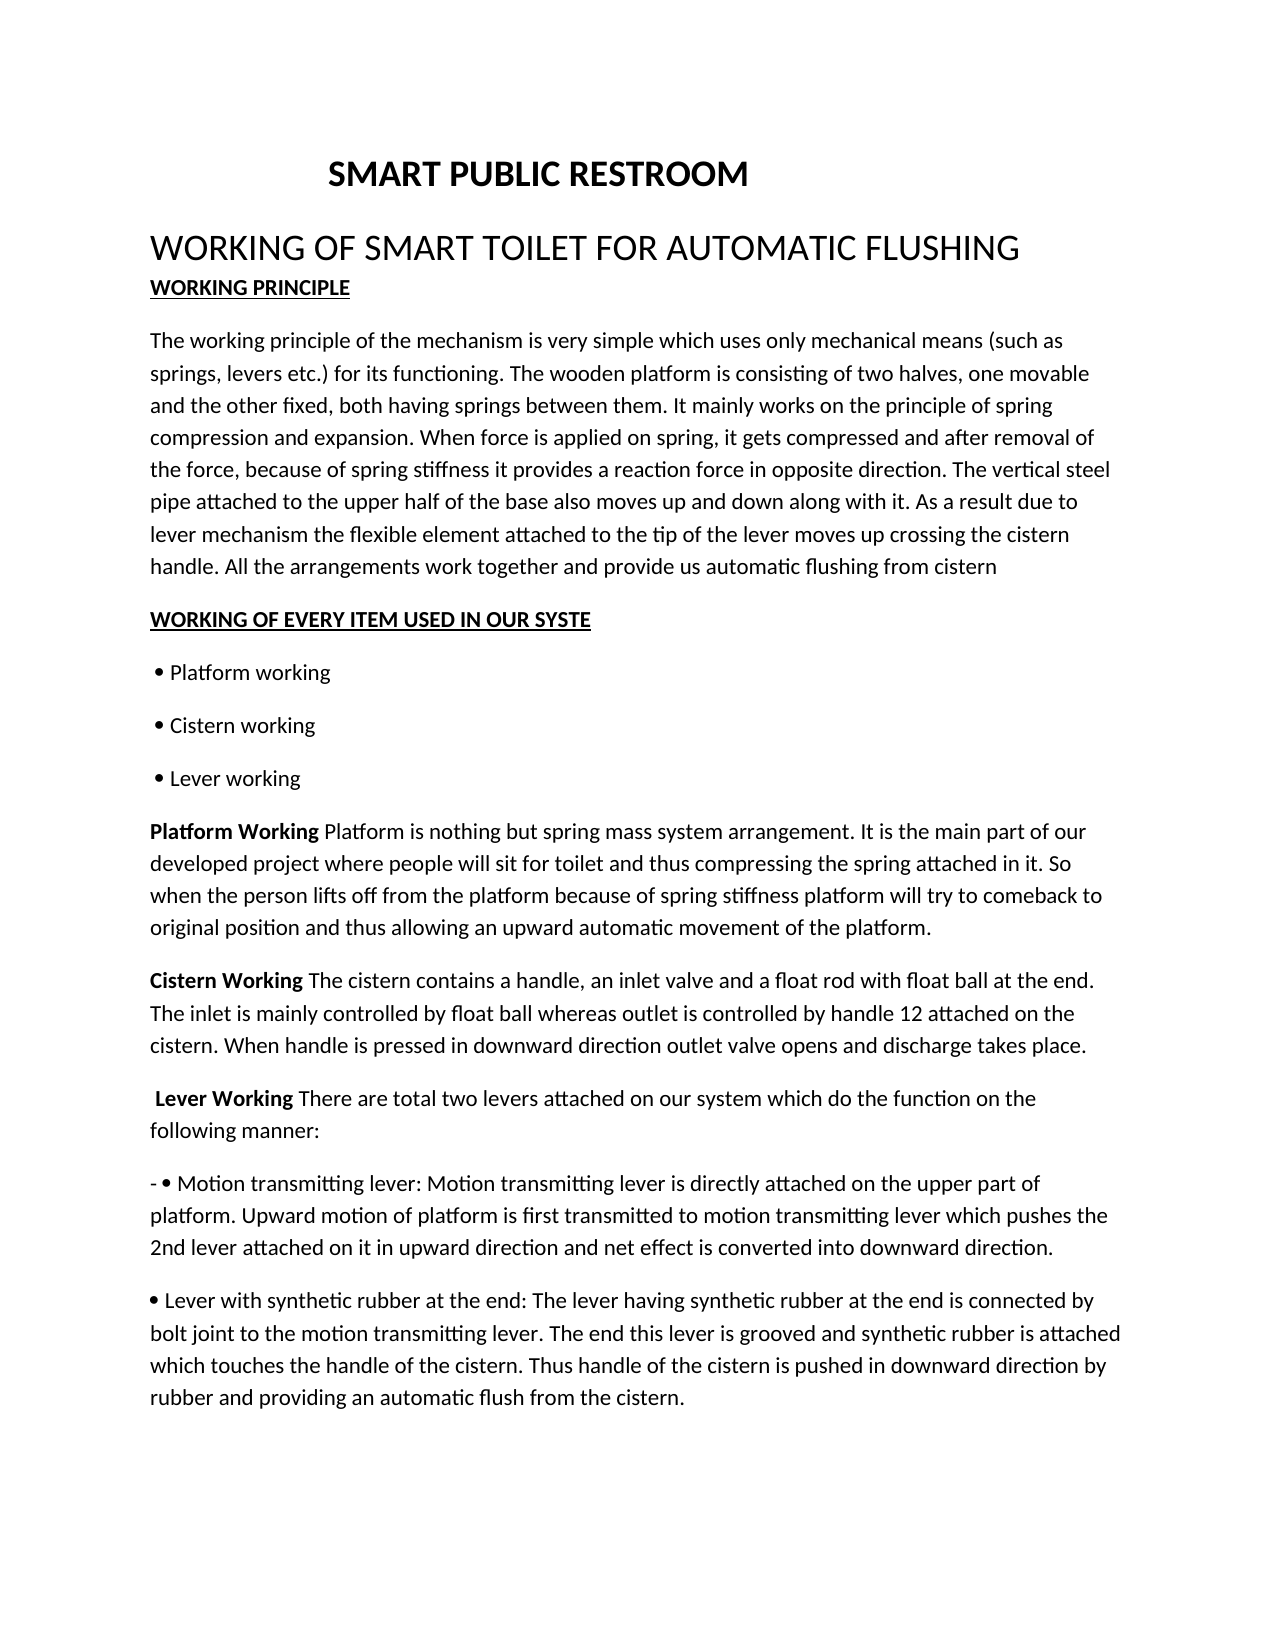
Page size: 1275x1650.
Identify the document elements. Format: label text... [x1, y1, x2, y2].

text Platform Working Platform is nothing but spring mass system arrangement. It is the main part of our developed project where people will sit for toilet and thus compressing the spring attached in it. So when the person lifts off from the platform because of spring stiffness platform will try to comeback to original position and thus allowing an upward automatic movement of the platform. [150, 817, 1125, 942]
text SMART PUBLIC RESTROOM [150, 150, 1125, 196]
text Lever Working There are total two levers attached on our system which do the function on the following manner: [150, 1084, 1125, 1144]
text The working principle of the mechanism is very simple which uses only mechanical means (such as springs, levers etc.) for its functioning. The wooden platform is consisting of two halves, one movable and the other fixed, both having springs between them. It mainly works on the principle of spring compression and expansion. When force is applied on spring, it gets compressed and after removal of the force, because of spring stiffness it provides a reaction force in opposite direction. The vertical steel pipe attached to the upper half of the base also moves up and down along with it. As a result due to lever mechanism the flexible element attached to the tip of the lever moves up crossing the cistern handle. All the arrangements work together and provide us automatic flushing from cistern [150, 327, 1125, 580]
text - Motion transmitting lever: Motion transmitting lever is directly attached on the upper part of platform. Upward motion of platform is first transmitted to motion transmitting lever which pushes the 2nd lever attached on it in upward direction and net effect is converted into downward direction. [150, 1169, 1125, 1262]
text Cistern working [150, 711, 1125, 739]
text Cistern Working The cistern contains a handle, an inlet valve and a float rod with float ball at the end. The inlet is mainly controlled by float ball whereas outlet is controlled by handle 12 attached on the cistern. When handle is pressed in downward direction outlet valve opens and discharge takes place. [150, 967, 1125, 1059]
text Platform working [150, 658, 1125, 686]
text Lever working [150, 764, 1125, 792]
text WORKING OF SMART TOILET FOR AUTOMATIC FLUSHING WORKING PRINCIPLE [150, 223, 1125, 302]
text WORKING OF EVERY ITEM USED IN OUR SYSTE [150, 605, 1125, 633]
text Lever with synthetic rubber at the end: The lever having synthetic rubber at the end is connected by bolt joint to the motion transmitting lever. The end this lever is grooved and synthetic rubber is attached which touches the handle of the cistern. Thus handle of the cistern is pushed in downward direction by rubber and providing an automatic flush from the cistern. [150, 1287, 1125, 1411]
